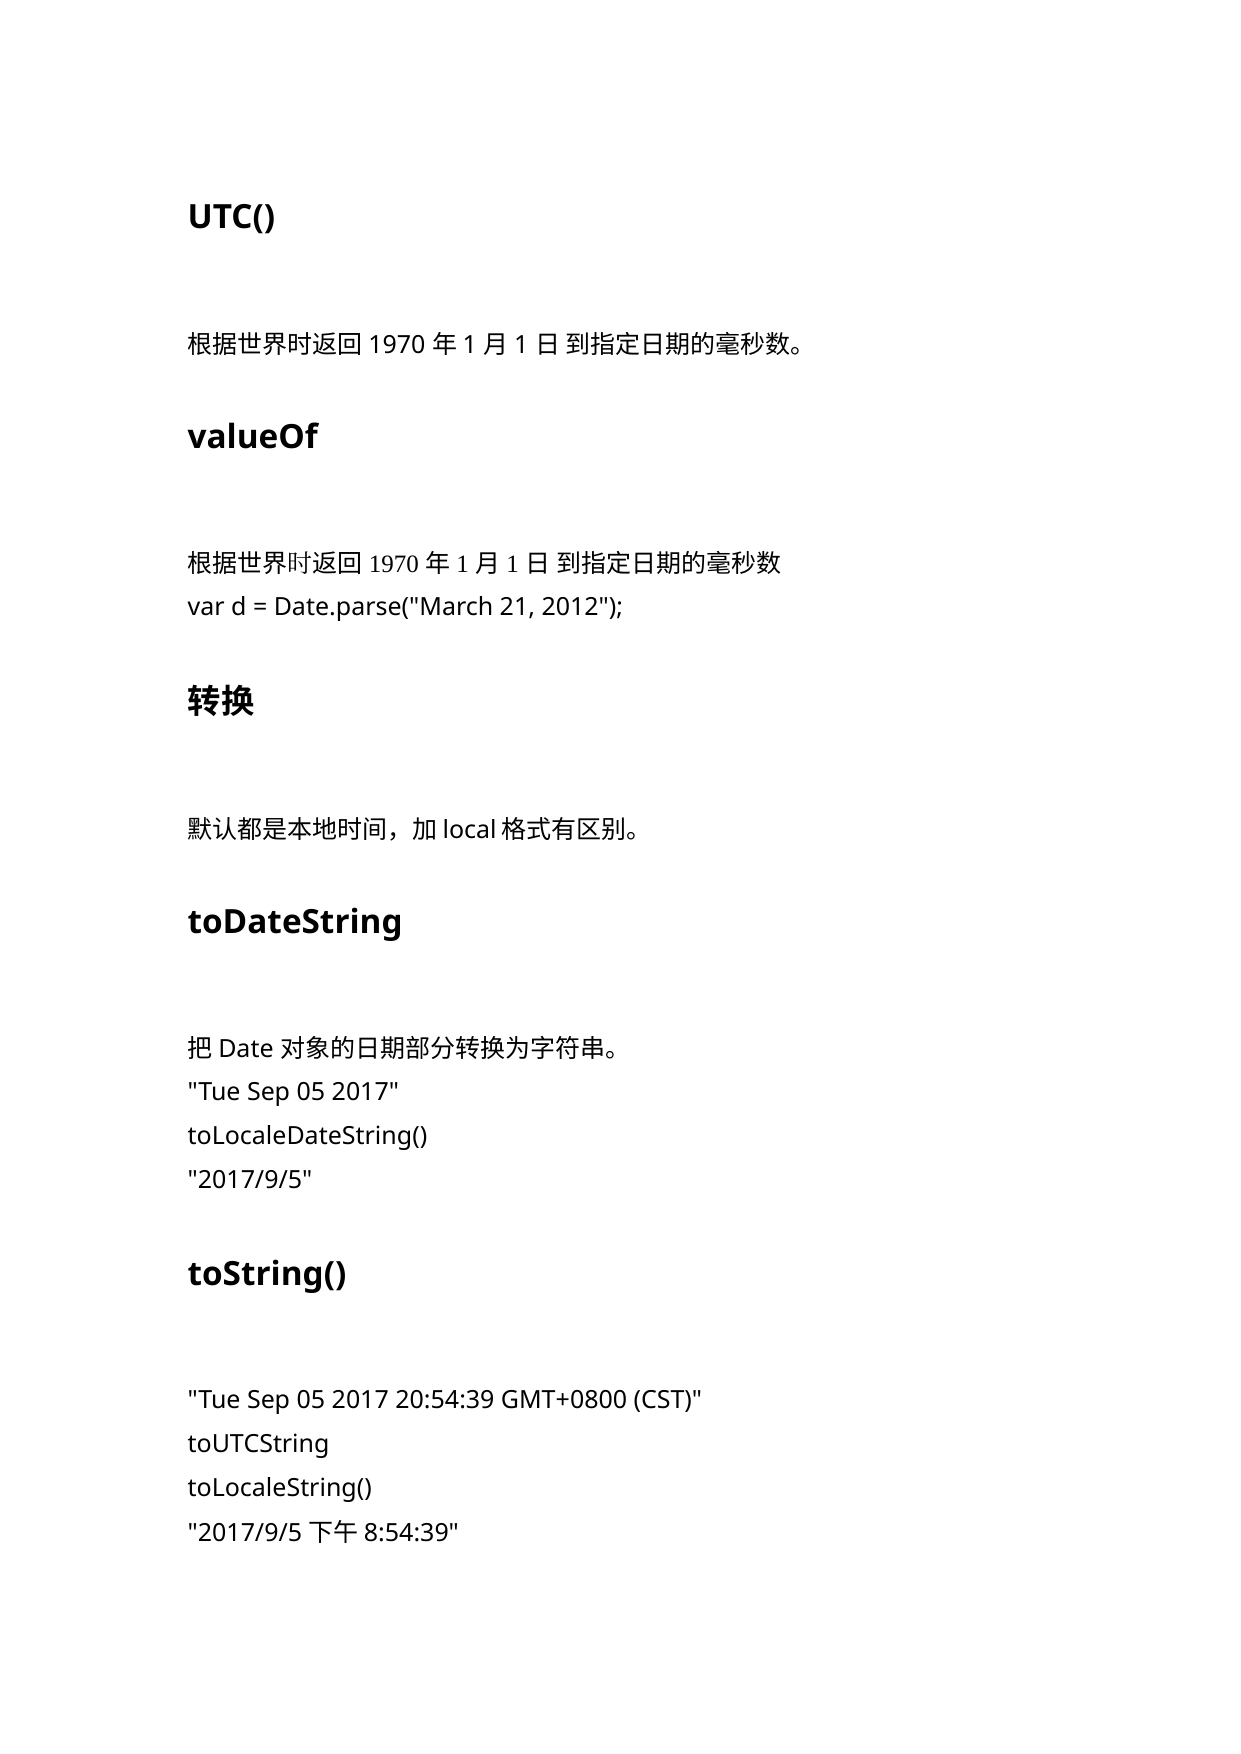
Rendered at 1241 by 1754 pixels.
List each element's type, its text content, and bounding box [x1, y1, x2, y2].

text toUTCString [187, 1421, 1053, 1464]
subtitle valueOf [187, 391, 1053, 479]
text toLocaleString() [187, 1464, 1053, 1509]
text 根据世界时返回 1970 年 1 月 1 日 到指定日期的毫秒数 [187, 540, 1053, 584]
text "2017/9/5 下午8:54:39" [187, 1509, 1053, 1553]
subtitle 转换 [187, 655, 1053, 743]
subtitle toDateString [187, 876, 1053, 964]
text toLocaleDateString() [187, 1113, 1053, 1157]
text 把 Date 对象的日期部分转换为字符串。 [187, 1025, 1053, 1069]
text "2017/9/5" [187, 1157, 1053, 1201]
subtitle toString() [187, 1228, 1053, 1316]
text "Tue Sep 05 2017" [187, 1069, 1053, 1113]
subtitle UTC() [187, 172, 1053, 260]
text "Tue Sep 05 2017 20:54:39 GMT+0800 (CST)" [187, 1376, 1053, 1421]
text 默认都是本地时间，加local格式有区别。 [187, 805, 1053, 849]
text 根据世界时返回 1970 年 1 月 1 日 到指定日期的毫秒数。 [187, 320, 1053, 364]
text var d = Date.parse("March 21, 2012"); [187, 584, 1053, 628]
